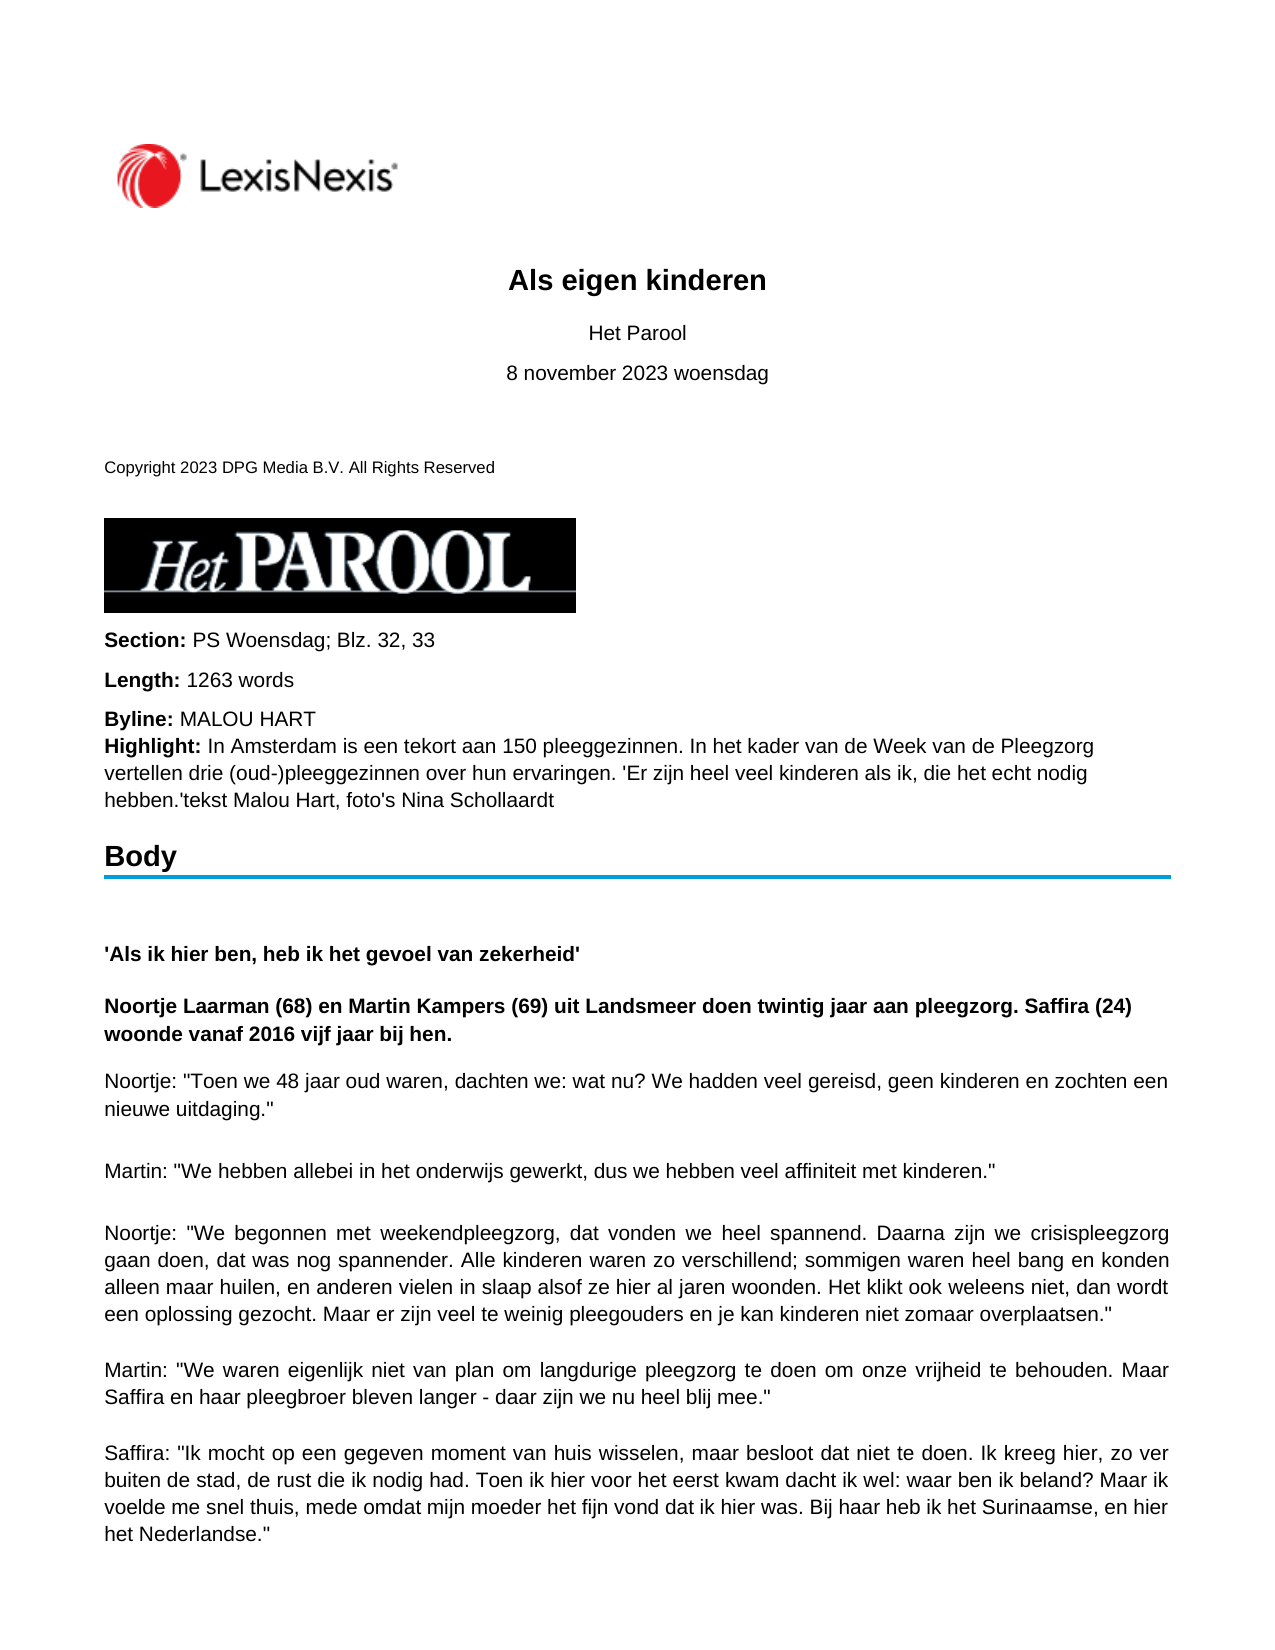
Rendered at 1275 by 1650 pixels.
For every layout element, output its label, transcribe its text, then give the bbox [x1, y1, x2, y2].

text Length: 1263 words [104, 664, 1171, 691]
text 8 november 2023 woensdag [104, 357, 1171, 384]
text Highlight: In Amsterdam is een tekort aan 150 pleeggezinnen. In het kader van de Week van de Pleegzorg vertellen drie (oud-)pleeggezinnen over hun ervaringen. 'Er zijn heel veel kinderen als ik, die het echt nodig hebben.'tekst Malou Hart, foto's Nina Schollaardt [104, 731, 1171, 812]
subtitle Als eigen kinderen [104, 261, 1171, 297]
text 'Als ik hier ben, heb ik het gevoel van zekerheid' [104, 939, 1171, 966]
text Noortje: "Toen we 48 jaar oud waren, dachten we: wat nu? We hadden veel gereisd, geen kinderen en zochten een nieuwe uitdaging." [104, 1066, 1171, 1120]
text Copyright 2023 DPG Media B.V. All Rights Reserved [104, 426, 1171, 477]
text Noortje Laarman (68) en Martin Kampers (69) uit Landsmeer doen twintig jaar aan pleegzorg. Saffira (24) woonde vanaf 2016 vijf jaar bij hen. [104, 991, 1171, 1045]
text Body [104, 837, 1171, 873]
text Byline: MALOU HART [104, 704, 1171, 731]
text Section: PS Woensdag; Blz. 32, 33 [104, 625, 1171, 652]
text Het Parool [104, 318, 1171, 345]
text Saffira: "Ik mocht op een gegeven moment van huis wisselen, maar besloot dat niet te doen. Ik kreeg hier, zo ver buiten de stad, de rust die ik nodig had. Toen ik hier voor het eerst kwam dacht ik wel: waar ben ik beland? Maar ik voelde me snel thuis, mede omdat mijn moeder het fijn vond dat ik hier was. Bij haar heb ik het Surinaamse, en hier het Nederlandse." [104, 1437, 1171, 1546]
picture [104, 144, 412, 208]
text Noortje: "We begonnen met weekendpleegzorg, dat vonden we heel spannend. Daarna zijn we crisispleegzorg gaan doen, dat was nog spannender. Alle kinderen waren zo verschillend; sommigen waren heel bang en konden alleen maar huilen, en anderen vielen in slaap alsof ze hier al jaren woonden. Het klikt ook weleens niet, dan wordt een oplossing gezocht. Maar er zijn veel te weinig pleegouders en je kan kinderen niet zomaar overplaatsen." [104, 1217, 1171, 1326]
text Martin: "We hebben allebei in het onderwijs gewerkt, dus we hebben veel affiniteit met kinderen." [104, 1155, 1171, 1182]
text Martin: "We waren eigenlijk niet van plan om langdurige pleegzorg te doen om onze vrijheid te behouden. Maar Saffira en haar pleegbroer bleven langer - daar zijn we nu heel blij mee." [104, 1354, 1171, 1409]
